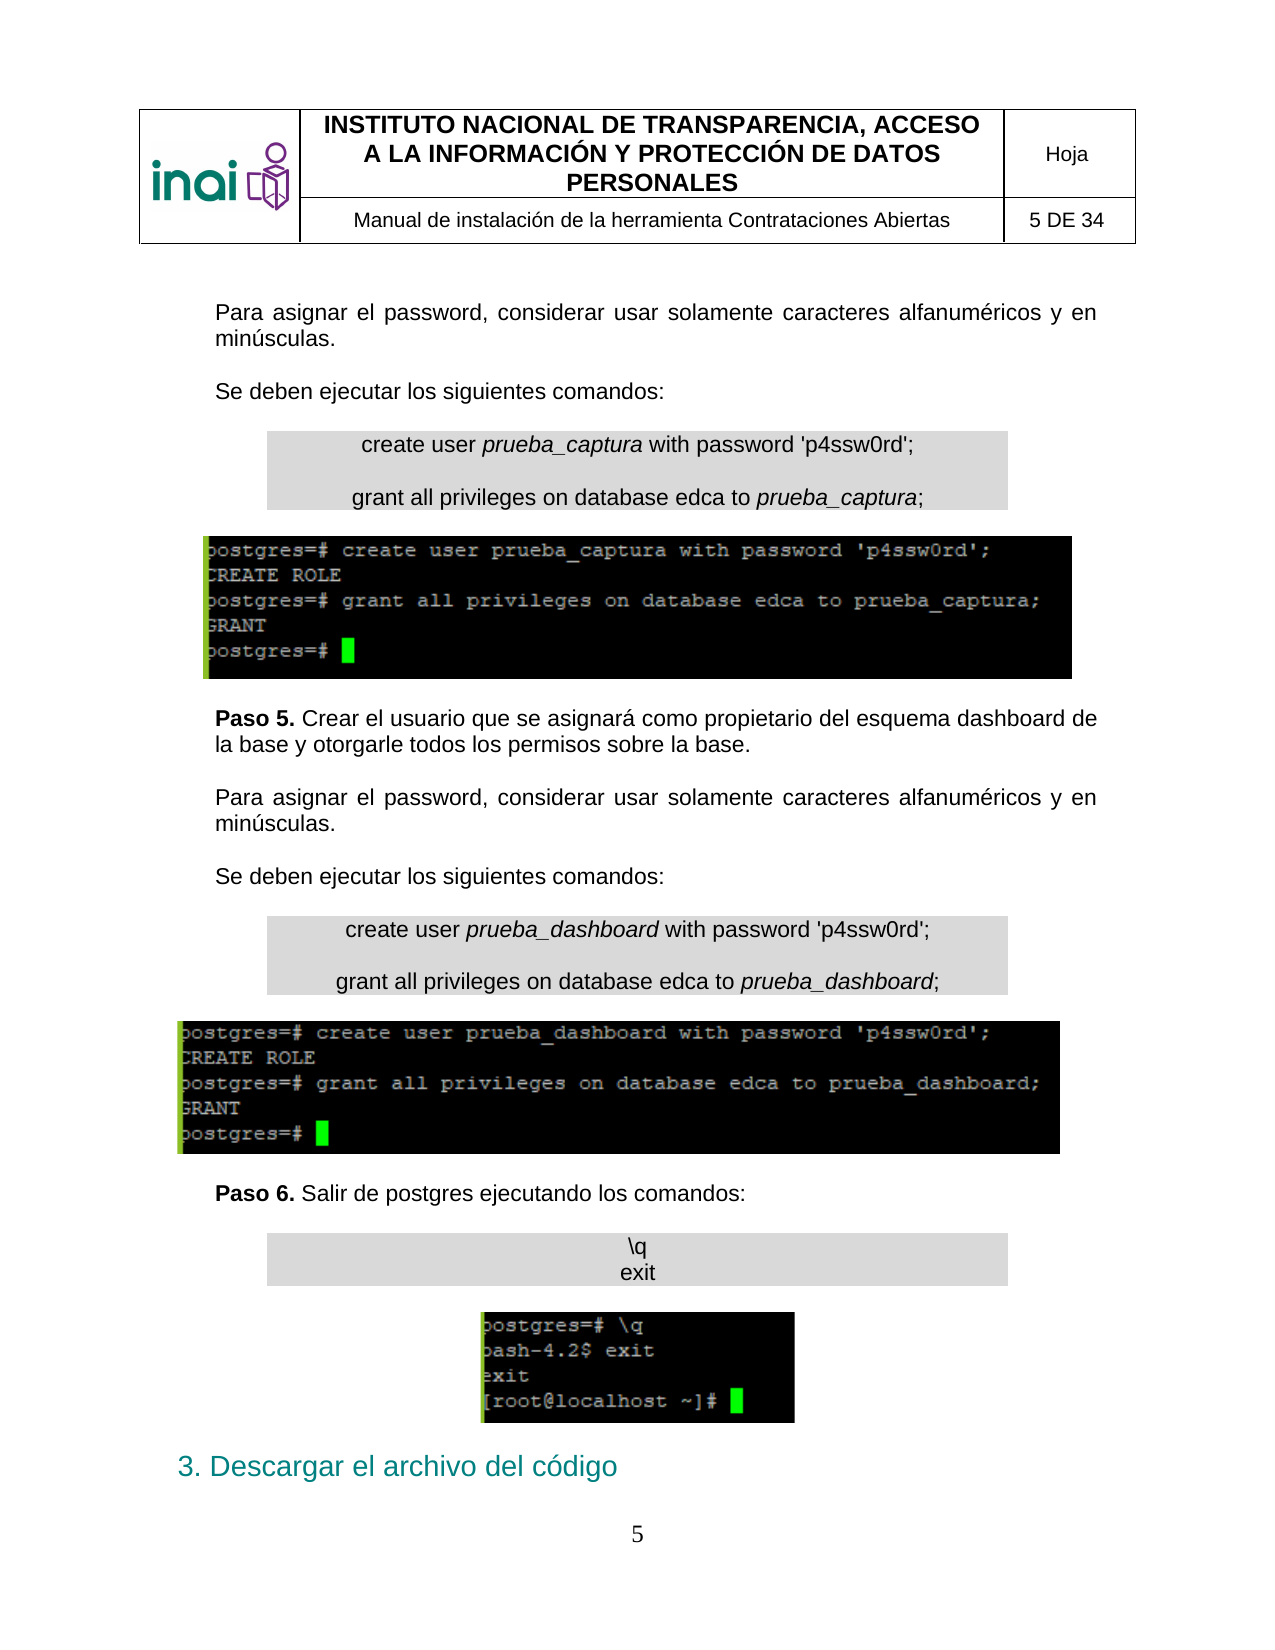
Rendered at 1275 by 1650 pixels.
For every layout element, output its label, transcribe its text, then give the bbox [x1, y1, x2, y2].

text Para asignar el password, considerar usar solamente caracteres alfanuméricos y en minúsculas. [215, 299, 1098, 352]
text Paso 5. Crear el usuario que se asignará como propietario del esquema dashboard de la base y otorgarle todos los permisos sobre la base. [215, 705, 1098, 757]
picture [177, 1021, 1060, 1154]
text Se deben ejecutar los siguientes comandos: [215, 378, 1098, 404]
table_header create user prueba_captura with password 'p4ssw0rd'; grant all privileges on database edca to prueba_captura; [267, 431, 1008, 510]
table_header \q exit [267, 1233, 1008, 1286]
subtitle 3. Descargar el archivo del código [177, 1449, 1098, 1483]
text Se deben ejecutar los siguientes comandos: [215, 863, 1098, 889]
text Para asignar el password, considerar usar solamente caracteres alfanuméricos y en minúsculas. [215, 784, 1098, 837]
picture [480, 1312, 795, 1423]
text Paso 6. Salir de postgres ejecutando los comandos: [215, 1180, 1098, 1207]
table_header create user prueba_dashboard with password 'p4ssw0rd'; grant all privileges on database edca to prueba_dashboard; [267, 916, 1008, 995]
picture [203, 536, 1072, 679]
picture [150, 141, 294, 212]
